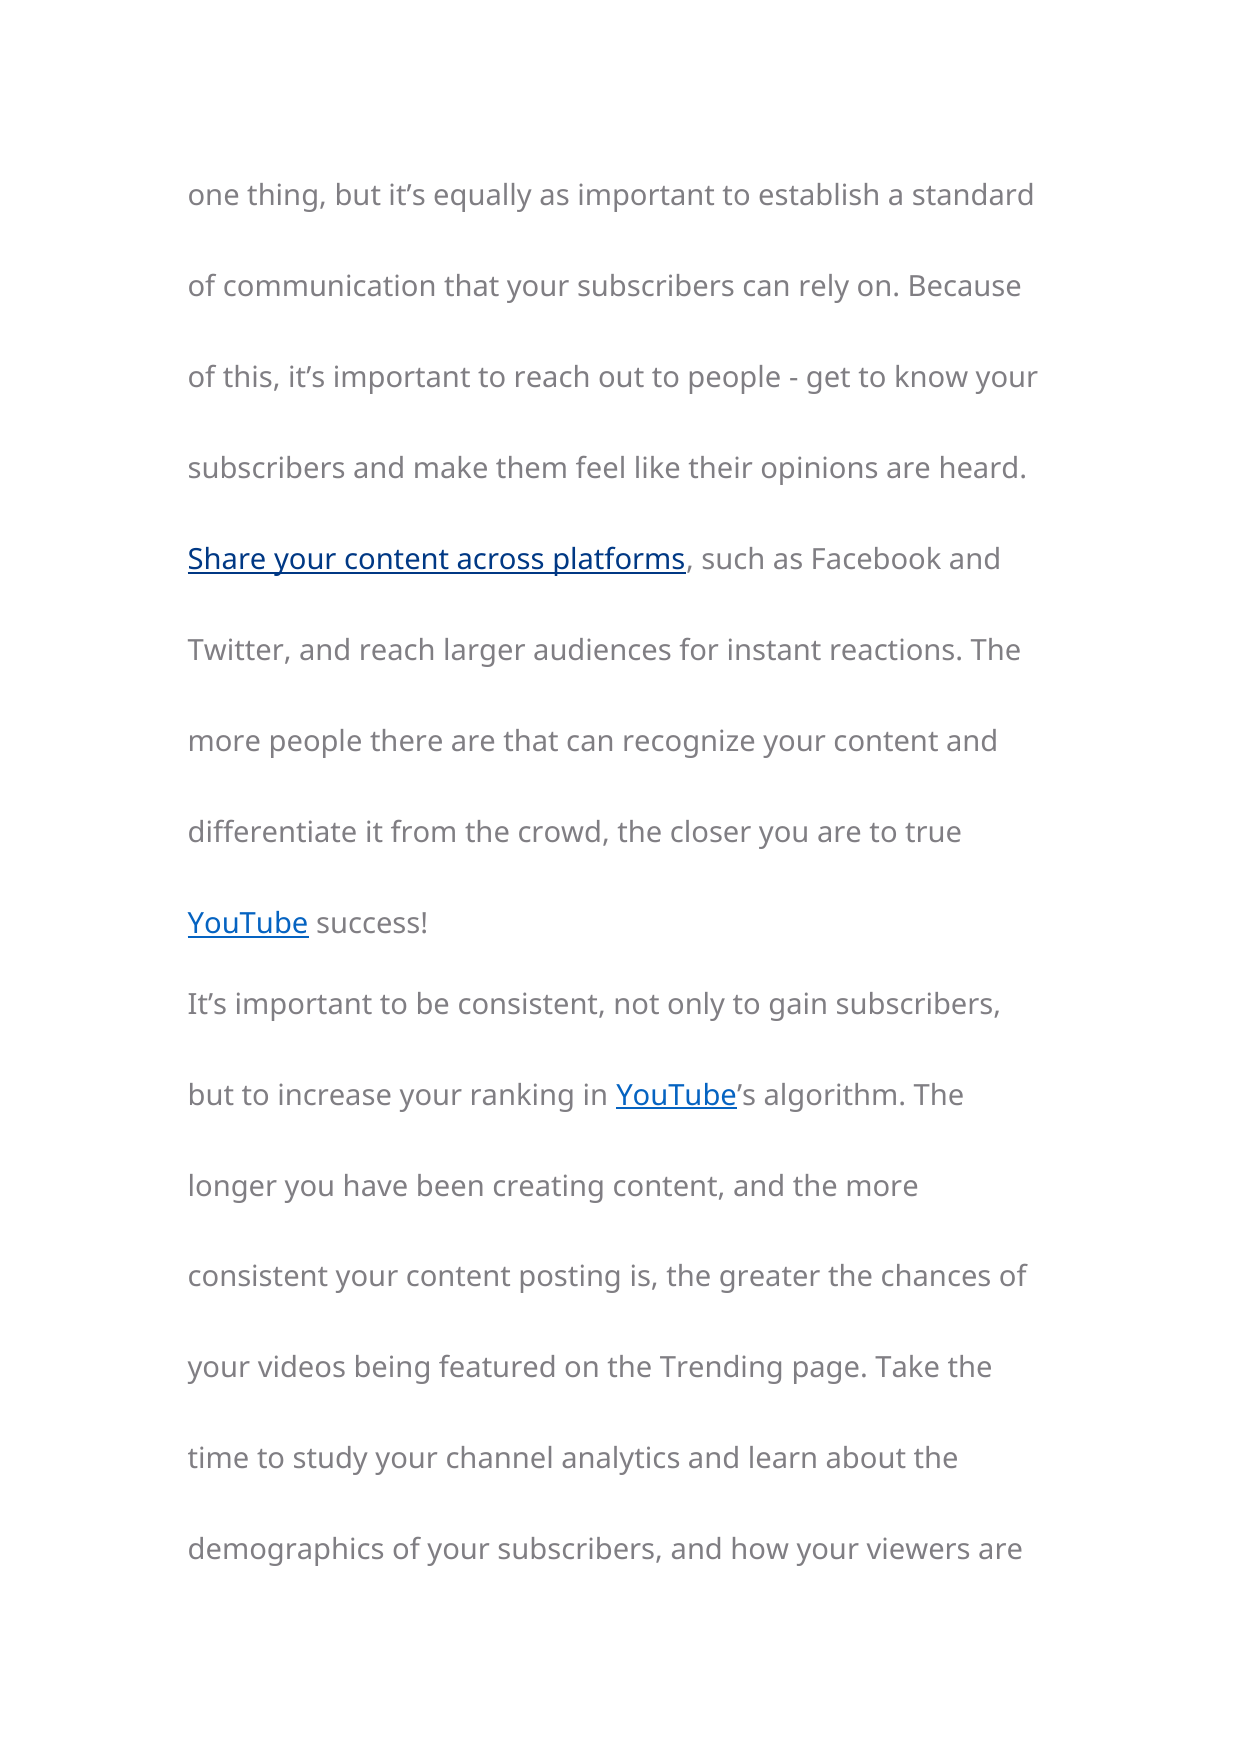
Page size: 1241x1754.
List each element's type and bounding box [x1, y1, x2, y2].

text [187, 162, 1053, 954]
text [187, 970, 1053, 1581]
